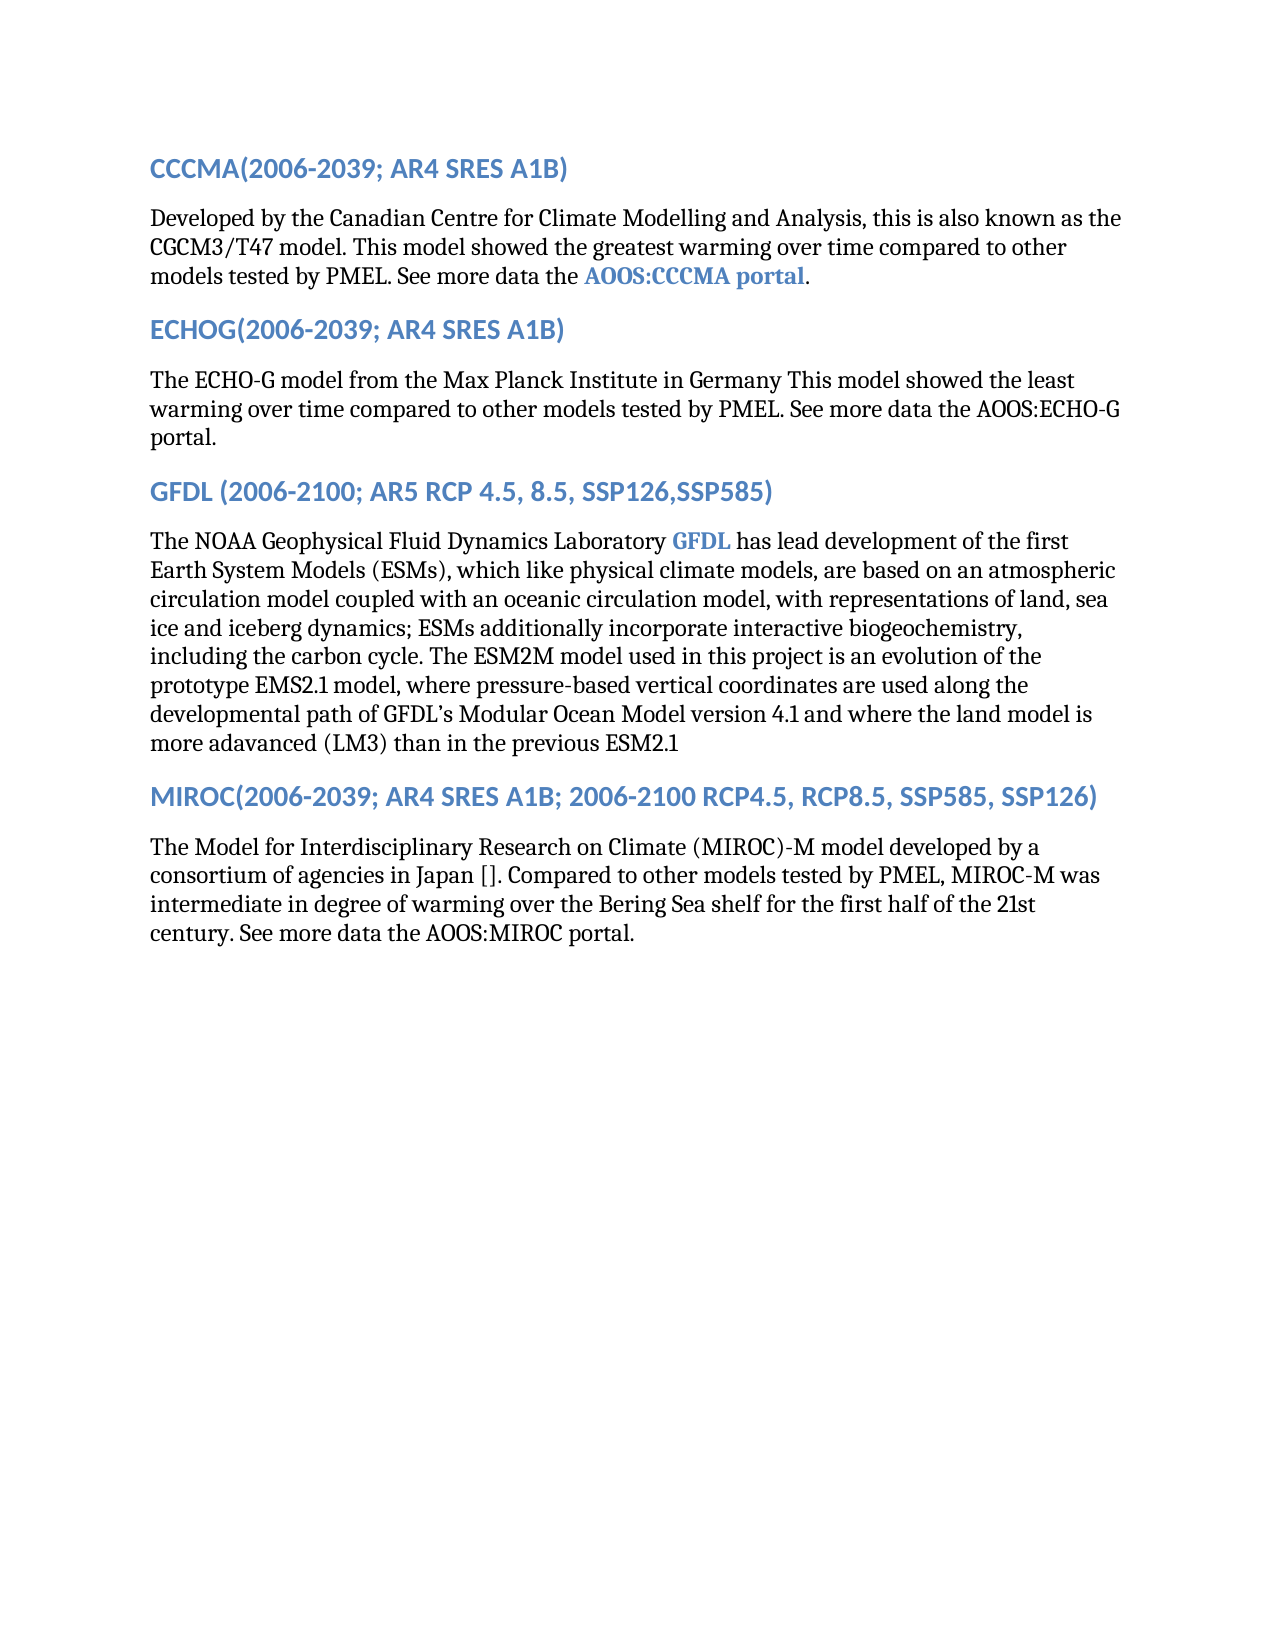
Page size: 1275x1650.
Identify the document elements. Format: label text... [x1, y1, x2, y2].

text The Model for Interdisciplinary Research on Climate (MIROC)-M model developed by a consortium of agencies in Japan []. Compared to other models tested by PMEL, MIROC-M was intermediate in degree of warming over the Bering Sea shelf for the first half of the 21st century. See more data the AOOS:MIROC portal. [150, 832, 1125, 947]
text Developed by the Canadian Centre for Climate Modelling and Analysis, this is also known as the CGCM3/T47 model. This model showed the greatest warming over time compared to other models tested by PMEL. See more data the AOOS:CCCMA portal. [150, 204, 1125, 291]
subtitle CCCMA(2006-2039; AR4 SRES A1B) [150, 150, 1125, 186]
text The ECHO-G model from the Max Planck Institute in Germany This model showed the least warming over time compared to other models tested by PMEL. See more data the AOOS:ECHO-G portal. [150, 366, 1125, 452]
subtitle MIROC(2006-2039; AR4 SRES A1B; 2006-2100 RCP4.5, RCP8.5, SSP585, SSP126) [150, 778, 1125, 814]
subtitle ECHOG(2006-2039; AR4 SRES A1B) [150, 311, 1125, 347]
text The NOAA Geophysical Fluid Dynamics Laboratory GFDL has lead development of the first Earth System Models (ESMs), which like physical climate models, are based on an atmospheric circulation model coupled with an oceanic circulation model, with representations of land, sea ice and iceberg dynamics; ESMs additionally incorporate interactive biogeochemistry, including the carbon cycle. The ESM2M model used in this project is an evolution of the prototype EMS2.1 model, where pressure-based vertical coordinates are used along the developmental path of GFDL’s Modular Ocean Model version 4.1 and where the land model is more adavanced (LM3) than in the previous ESM2.1 [150, 527, 1125, 757]
subtitle GFDL (2006-2100; AR5 RCP 4.5, 8.5, SSP126,SSP585) [150, 473, 1125, 508]
